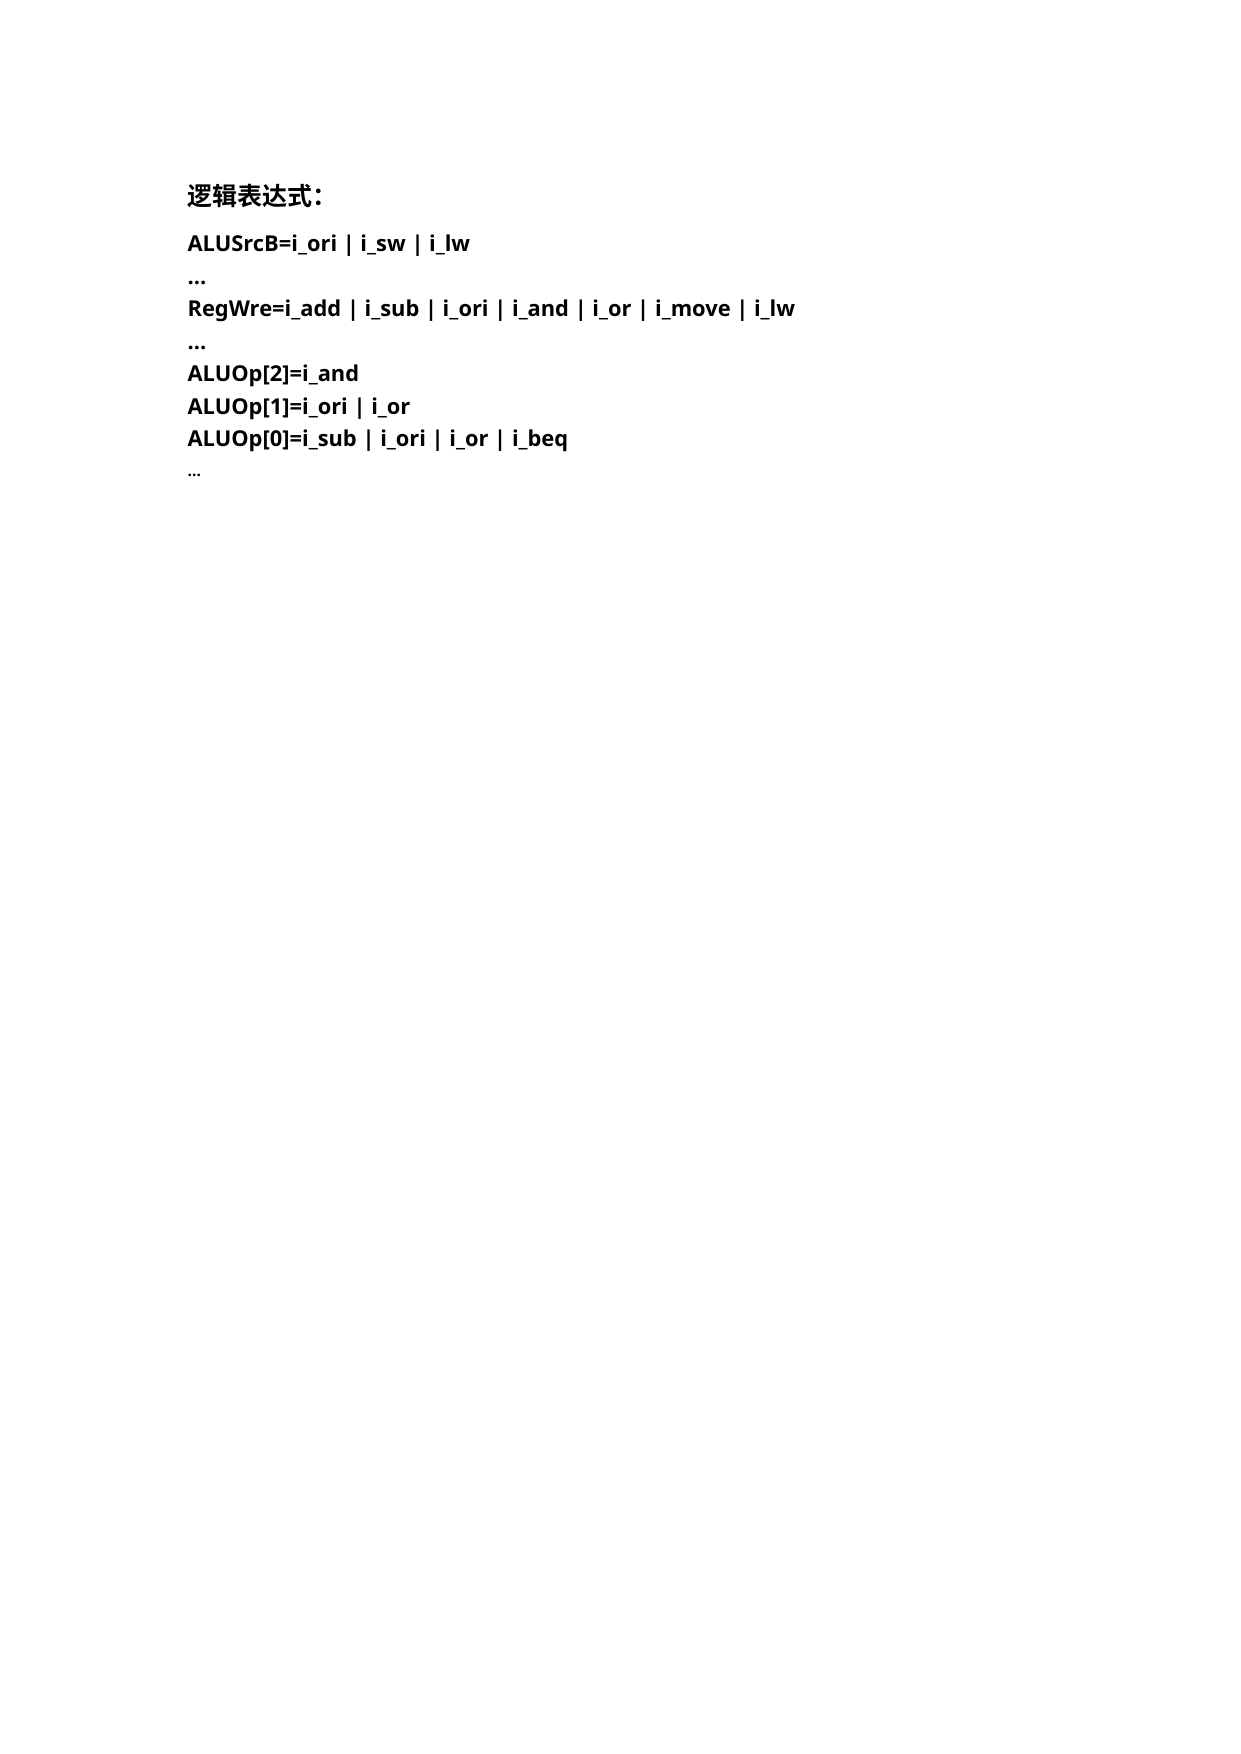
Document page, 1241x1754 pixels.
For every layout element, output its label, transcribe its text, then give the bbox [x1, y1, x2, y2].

text ... [187, 324, 1053, 357]
text ALUSrcB=i_ori | i_sw | i_lw [187, 227, 1053, 259]
text ALUOp[1]=i_ori | i_or [187, 389, 1053, 422]
text ALUOp[2]=i_and [187, 357, 1053, 389]
text RegWre=i_add | i_sub | i_ori | i_and | i_or | i_move | i_lw [187, 292, 1053, 324]
text ... [187, 454, 1053, 487]
text ... [187, 259, 1053, 292]
text ALUOp[0]=i_sub | i_ori | i_or | i_beq [187, 422, 1053, 454]
text 逻辑表达式： [187, 162, 1053, 227]
